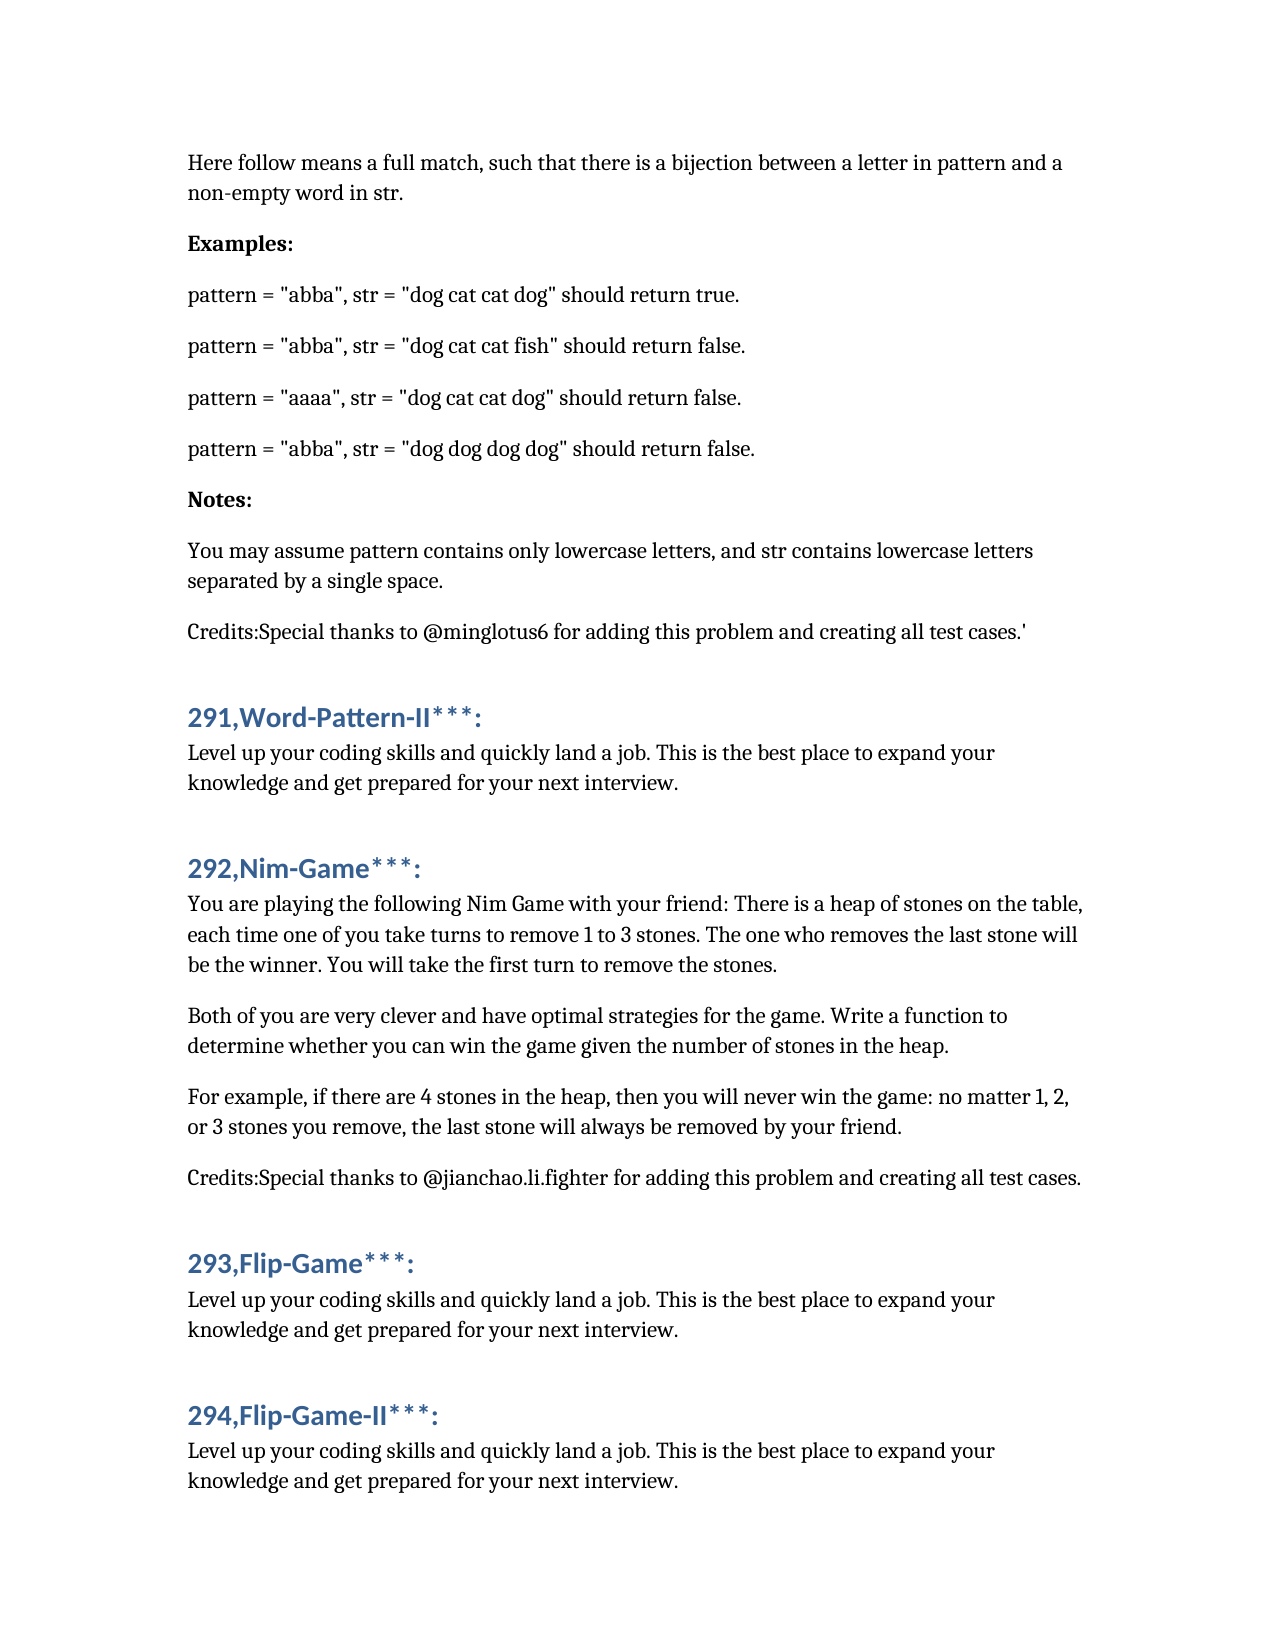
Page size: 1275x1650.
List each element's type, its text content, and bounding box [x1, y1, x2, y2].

subtitle 291,Word-Pattern-II***: [187, 699, 1087, 734]
text Level up your coding skills and quickly land a job. This is the best place to expand your knowledge and get prepared for your next interview. [187, 1438, 1087, 1494]
text Credits:Special thanks to @minglotus6 for adding this problem and creating all test cases.' [187, 619, 1087, 645]
text pattern = "aaaa", str = "dog cat cat dog" should return false. [187, 384, 1087, 411]
text You are playing the following Nim Game with your friend: There is a heap of stones on the table, each time one of you take turns to remove 1 to 3 stones. The one who removes the last stone will be the winner. You will take the first turn to remove the stones. [187, 891, 1087, 978]
text Examples: [187, 231, 1087, 258]
text You may assume pattern contains only lowercase letters, and str contains lowercase letters separated by a single space. [187, 537, 1087, 594]
text Here follow means a full match, such that there is a bijection between a letter in pattern and a non-empty word in str. [187, 150, 1087, 207]
text Notes: [187, 486, 1087, 513]
text Level up your coding skills and quickly land a job. This is the best place to expand your knowledge and get prepared for your next interview. [187, 1286, 1087, 1343]
text Both of you are very clever and have optimal strategies for the game. Write a function to determine whether you can win the game given the number of stones in the heap. [187, 1003, 1087, 1059]
text Credits:Special thanks to @jianchao.li.fighter for adding this problem and creating all test cases. [187, 1165, 1087, 1192]
subtitle 293,Flip-Game***: [187, 1245, 1087, 1281]
text pattern = "abba", str = "dog cat cat fish" should return false. [187, 333, 1087, 360]
text pattern = "abba", str = "dog dog dog dog" should return false. [187, 435, 1087, 462]
text Level up your coding skills and quickly land a job. This is the best place to expand your knowledge and get prepared for your next interview. [187, 740, 1087, 796]
text For example, if there are 4 stones in the heap, then you will never win the game: no matter 1, 2, or 3 stones you remove, the last stone will always be removed by your friend. [187, 1084, 1087, 1141]
subtitle 294,Flip-Game-II***: [187, 1397, 1087, 1432]
subtitle 292,Nim-Game***: [187, 850, 1087, 886]
text pattern = "abba", str = "dog cat cat dog" should return true. [187, 282, 1087, 309]
